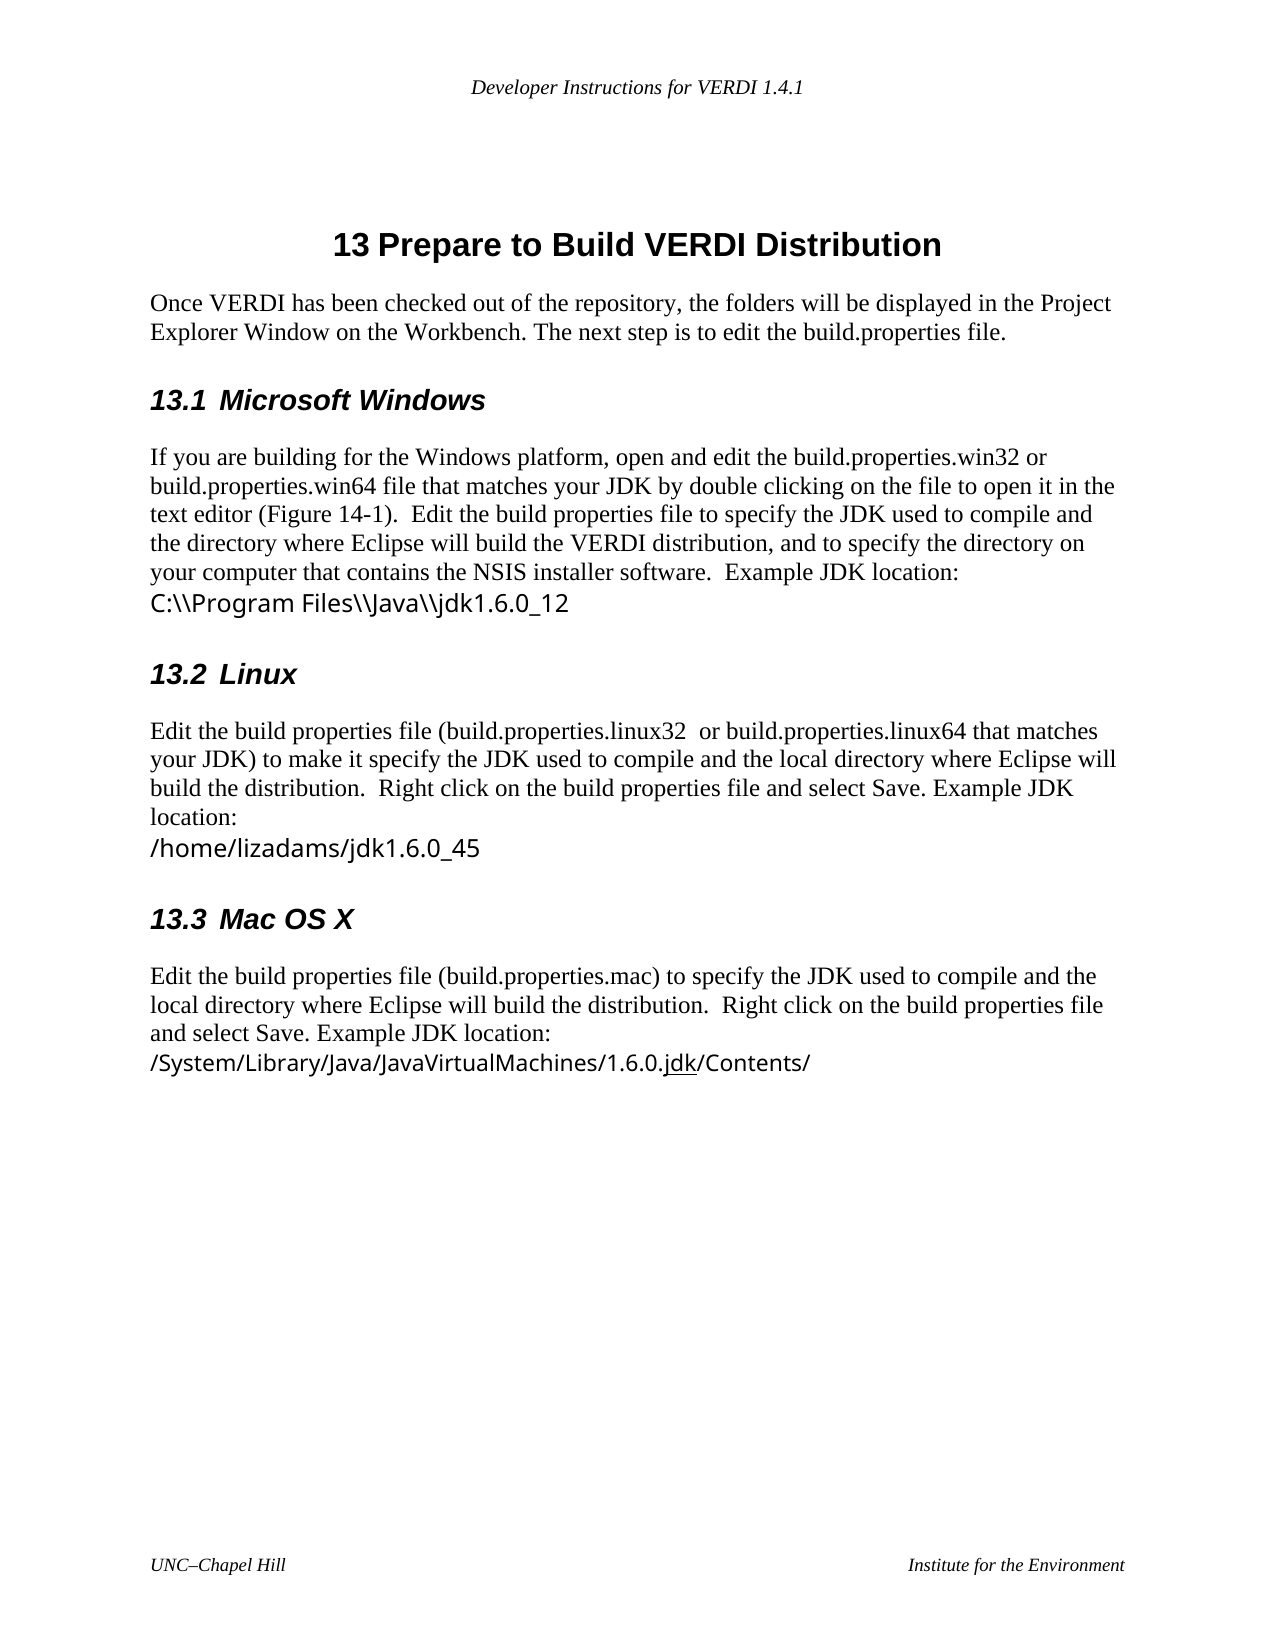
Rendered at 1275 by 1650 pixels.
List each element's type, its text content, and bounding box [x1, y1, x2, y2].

text Once VERDI has been checked out of the repository, the folders will be displayed in the Project Explorer Window on the Workbench. The next step is to edit the build.properties file. [150, 288, 1125, 346]
subtitle Prepare to Build VERDI Distribution [150, 225, 1125, 263]
text C:\\Program Files\\Java\\jdk1.6.0_12 [150, 586, 1125, 620]
text /home/lizadams/jdk1.6.0_45 [150, 831, 1125, 865]
subtitle Microsoft Windows [150, 383, 1125, 417]
text Edit the build properties file (build.properties.mac) to specify the JDK used to compile and the local directory where Eclipse will build the distribution. Right click on the build properties file and select Save. Example JDK location: /System/Library/Java/JavaVirtualMachines/1.6.0.jdk/Contents/ [150, 961, 1125, 1078]
subtitle Linux [150, 657, 1125, 691]
text Edit the build properties file (build.properties.linux32 or build.properties.linux64 that matches your JDK) to make it specify the JDK used to compile and the local directory where Eclipse will build the distribution. Right click on the build properties file and select Save. Example JDK location: [150, 716, 1125, 831]
text If you are building for the Windows platform, open and edit the build.properties.win32 or build.properties.win64 file that matches your JDK by double clicking on the file to open it in the text editor (Figure 14-1). Edit the build properties file to specify the JDK used to compile and the directory where Eclipse will build the VERDI distribution, and to specify the directory on your computer that contains the NSIS installer software. Example JDK location: [150, 442, 1125, 586]
subtitle Mac OS X [150, 902, 1125, 936]
